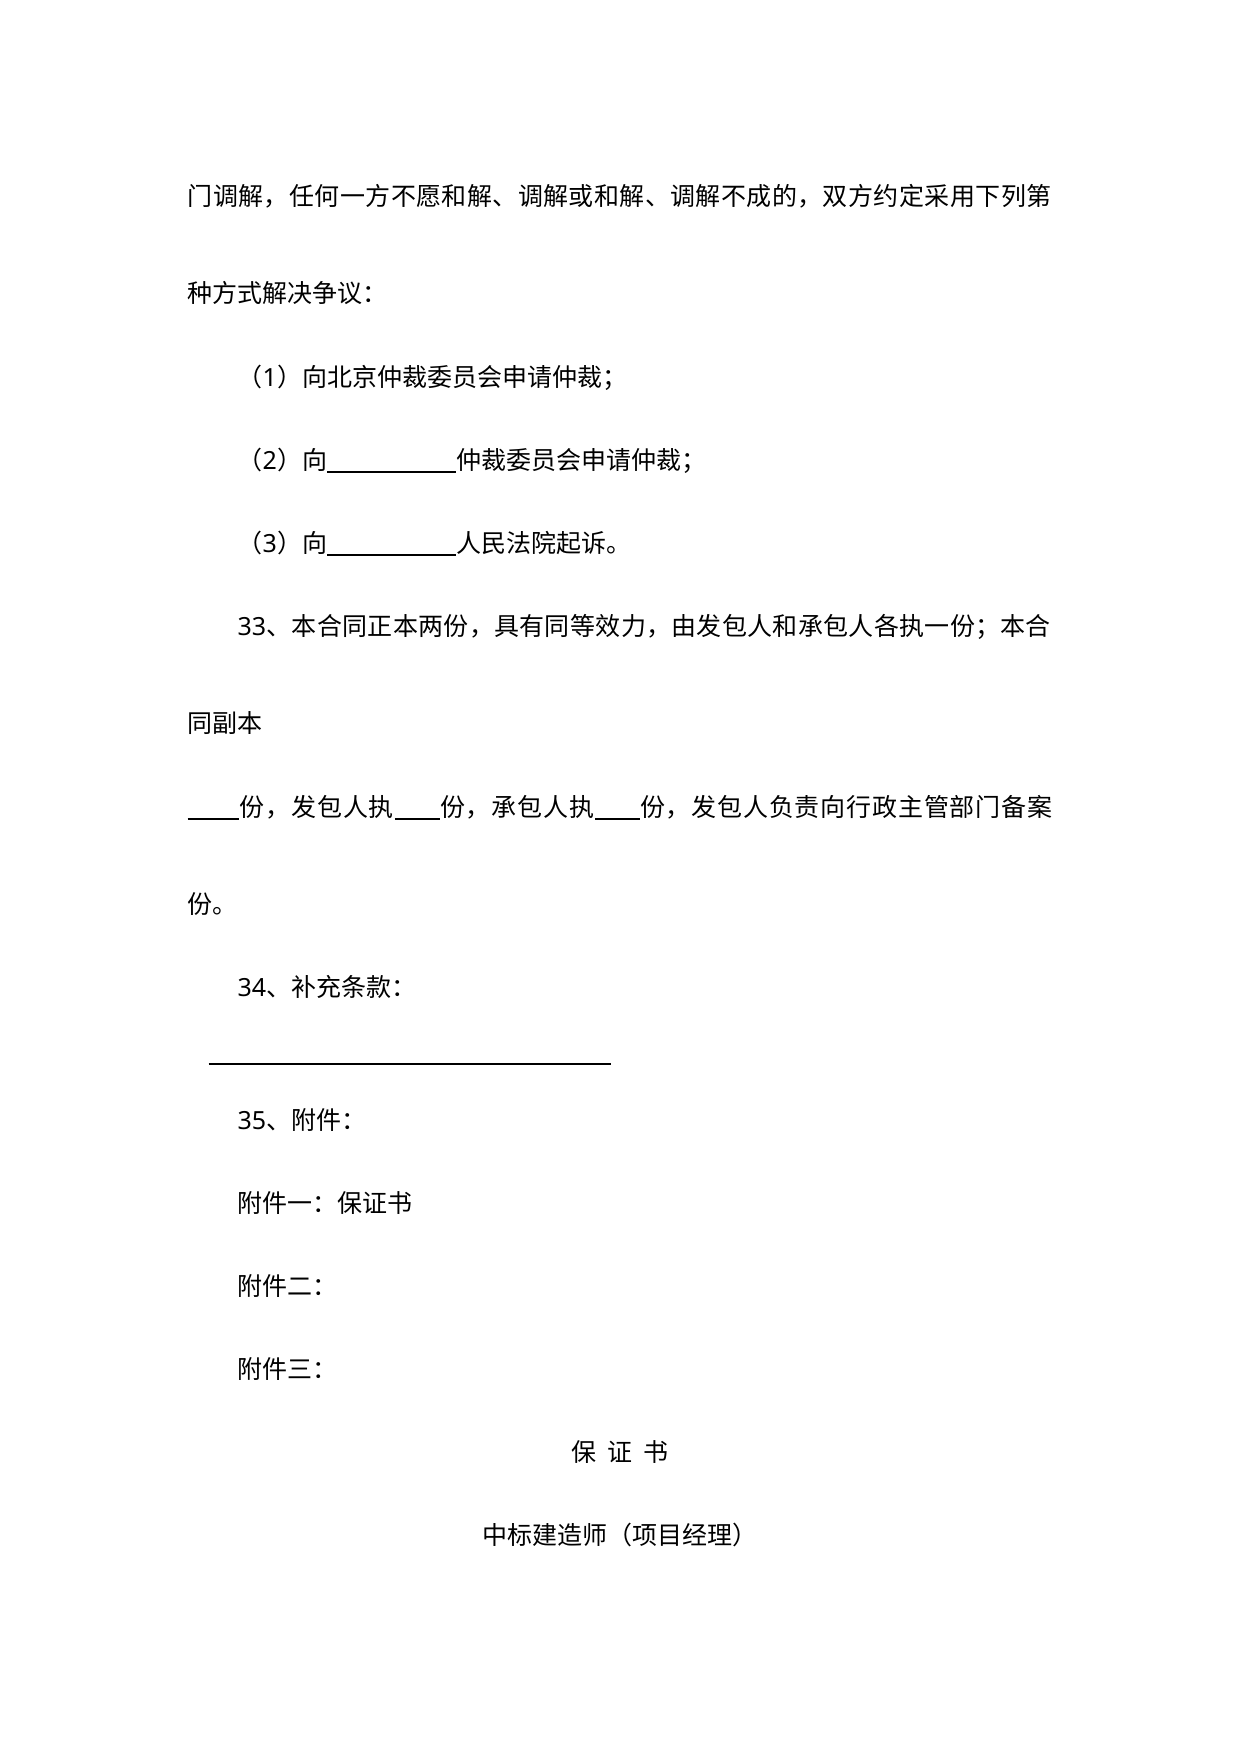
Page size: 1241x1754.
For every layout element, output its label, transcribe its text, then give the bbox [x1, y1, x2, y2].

text 附件一：保证书 [187, 1169, 1053, 1234]
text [187, 162, 1053, 324]
text （1）向北京仲裁委员会申请仲裁； [187, 343, 1053, 408]
text 附件二： [187, 1252, 1053, 1317]
text 中标建造师（项目经理） [187, 1501, 1053, 1566]
text 35、附件： [187, 1086, 1053, 1151]
text （3）向 人民法院起诉。 [187, 509, 1053, 574]
text 保 证 书 [187, 1418, 1053, 1483]
text 34、补充条款： [187, 953, 1053, 1018]
text 附件三： [187, 1335, 1053, 1400]
text 份，发包人执 份，承包人执 份，发包人负责向行政主管部门备案 份。 [187, 773, 1053, 935]
text 33、本合同正本两份，具有同等效力，由发包人和承包人各执一份；本合同副本 [187, 592, 1053, 754]
text （2）向 仲裁委员会申请仲裁； [187, 426, 1053, 491]
